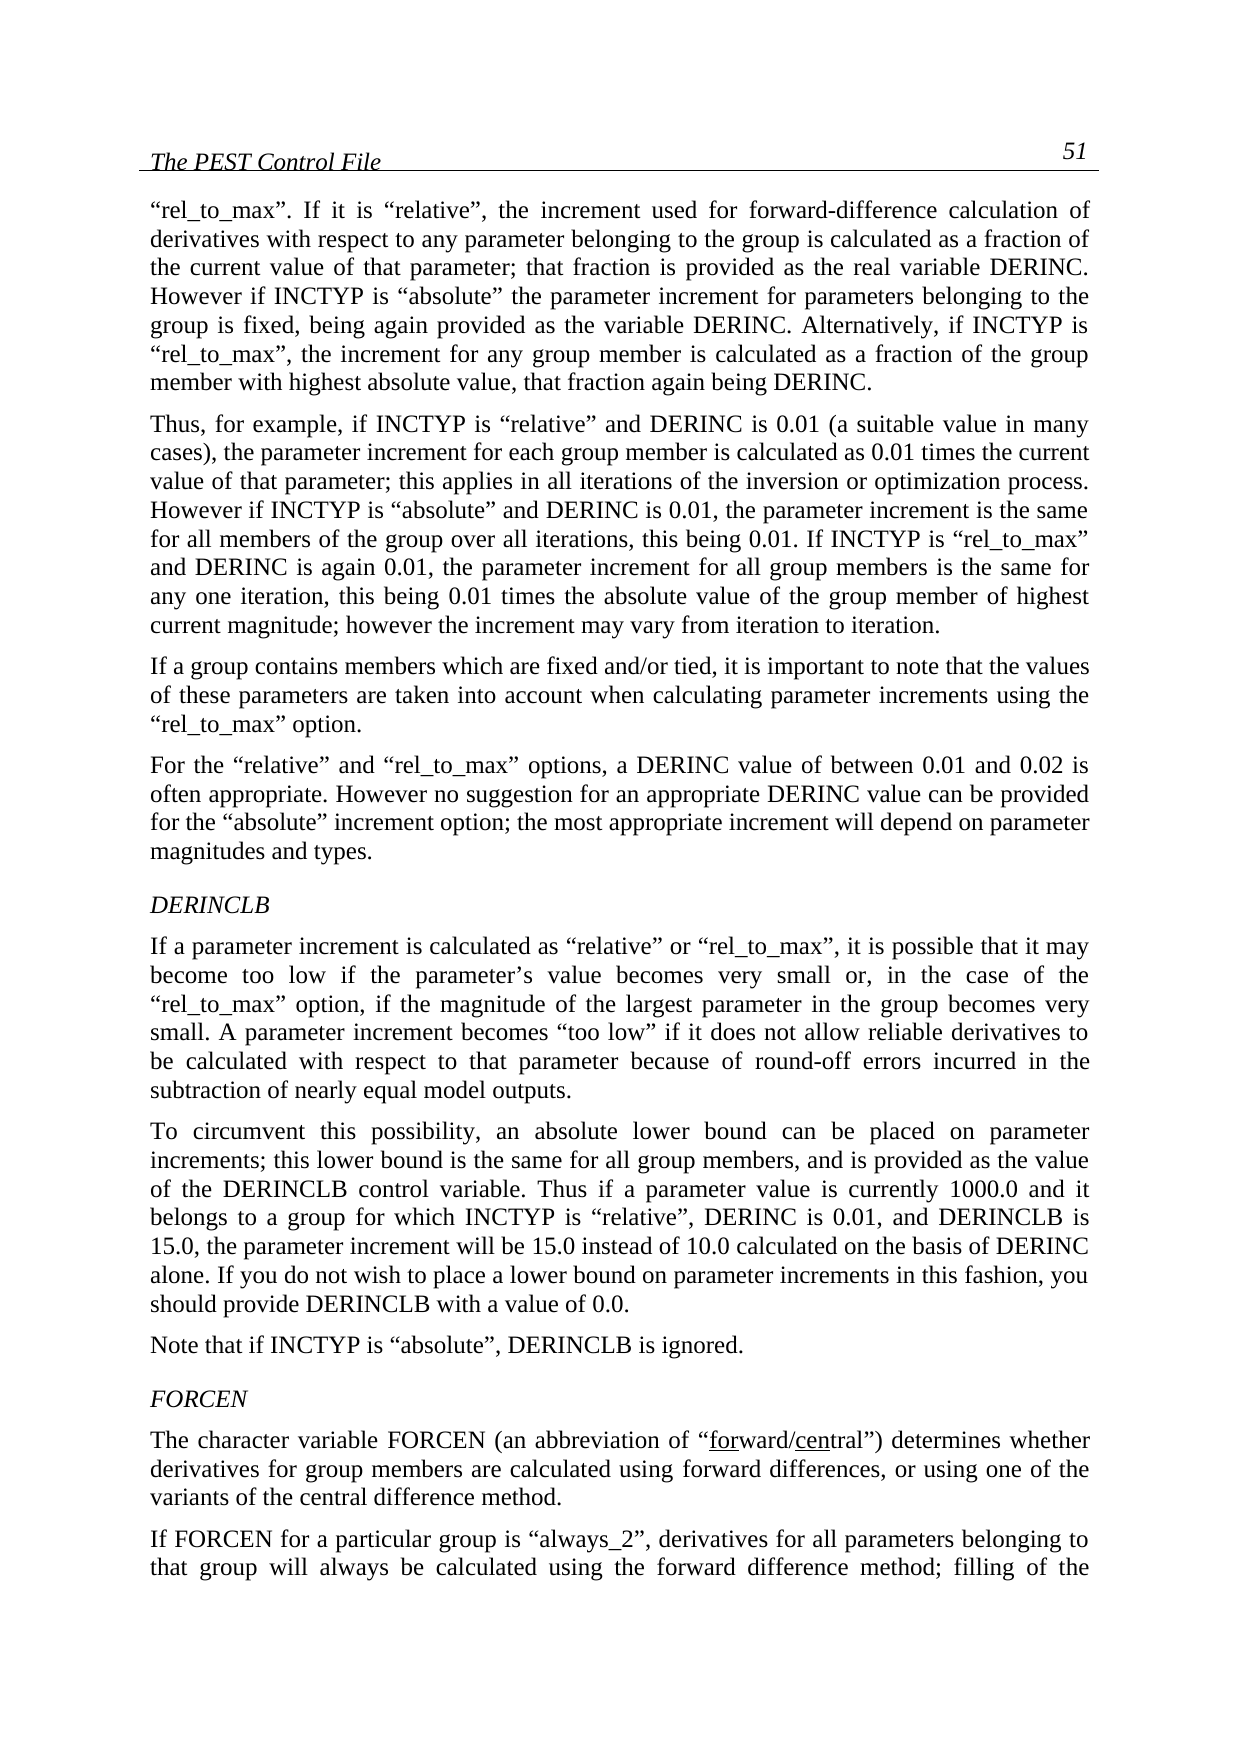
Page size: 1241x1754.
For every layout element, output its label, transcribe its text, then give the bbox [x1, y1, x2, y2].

text Note that if INCTYP is “absolute”, DERINCLB is ignored. [150, 1330, 1090, 1359]
text For the “relative” and “rel_to_max” options, a DERINC value of between 0.01 and 0.02 is often appropriate. However no suggestion for an appropriate DERINC value can be provided for the “absolute” increment option; the most appropriate increment will depend on parameter magnitudes and types. [150, 750, 1090, 865]
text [150, 1524, 1090, 1581]
text To circumvent this possibility, an absolute lower bound can be placed on parameter increments; this lower bound is the same for all group members, and is provided as the value of the DERINCLB control variable. Thus if a parameter value is currently 1000.0 and it belongs to a group for which INCTYP is “relative”, DERINC is 0.01, and DERINCLB is 15.0, the parameter increment will be 15.0 instead of 10.0 calculated on the basis of DERINC alone. If you do not wish to place a lower bound on parameter increments in this fashion, you should provide DERINCLB with a value of 0.0. [150, 1116, 1090, 1317]
text If a group contains members which are fixed and/or tied, it is important to note that the values of these parameters are taken into account when calculating parameter increments using the “rel_to_max” option. [150, 651, 1090, 737]
subtitle DERINCLB [150, 890, 1090, 919]
text If a parameter increment is calculated as “relative” or “rel_to_max”, it is possible that it may become too low if the parameter’s value becomes very small or, in the case of the “rel_to_max” option, if the magnitude of the largest parameter in the group becomes very small. A parameter increment becomes “too low” if it does not allow reliable derivatives to be calculated with respect to that parameter because of round-off errors incurred in the subtraction of nearly equal model outputs. [150, 931, 1090, 1104]
text The character variable FORCEN (an abbreviation of “forward/central”) determines whether derivatives for group members are calculated using forward differences, or using one of the variants of the central difference method. [150, 1425, 1090, 1511]
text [150, 195, 1090, 396]
text Thus, for example, if INCTYP is “relative” and DERINC is 0.01 (a suitable value in many cases), the parameter increment for each group member is calculated as 0.01 times the current value of that parameter; this applies in all iterations of the inversion or optimization process. However if INCTYP is “absolute” and DERINC is 0.01, the parameter increment is the same for all members of the group over all iterations, this being 0.01. If INCTYP is “rel_to_max” and DERINC is again 0.01, the parameter increment for all group members is the same for any one iteration, this being 0.01 times the absolute value of the group member of highest current magnitude; however the increment may vary from iteration to iteration. [150, 409, 1090, 639]
subtitle FORCEN [150, 1384, 1090, 1412]
